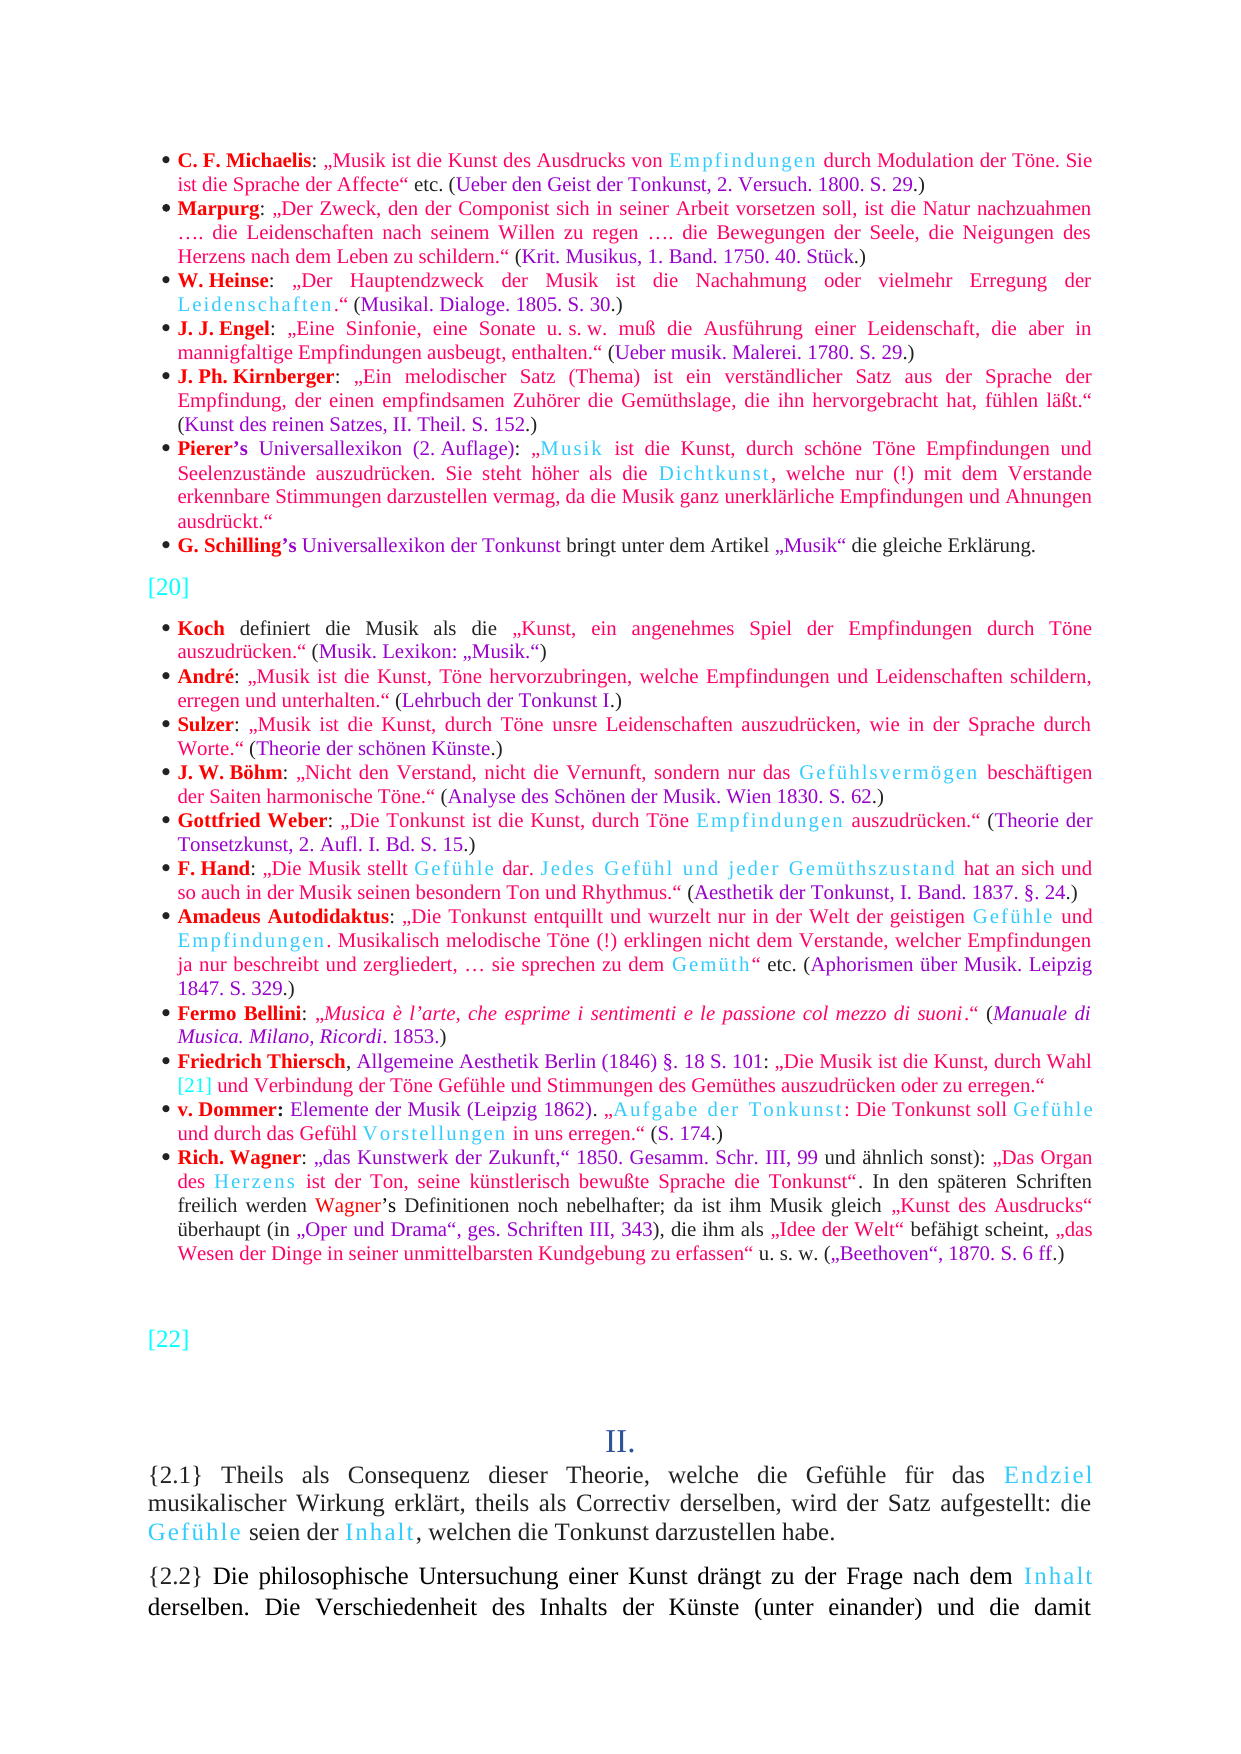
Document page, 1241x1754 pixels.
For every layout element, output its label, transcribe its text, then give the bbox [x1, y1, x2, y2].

list J. W. Böhm: „Nicht den Verstand, nicht die Vernunft, sondern nur das Gefühlsvermögen beschäftigen der Saiten harmonische Töne.“ (Analyse des Schönen der Musik. Wien 1830. S. 62.) [162, 760, 1093, 808]
list C. F. Michaelis: „Musik ist die Kunst des Ausdrucks von Empfindungen durch Modulation der Töne. Sie ist die Sprache der Affecte“ etc. (Ueber den Geist der Tonkunst, 2. Versuch. 1800. S. 29.) [162, 148, 1093, 196]
list Gottfried Weber: „Die Tonkunst ist die Kunst, durch Töne Empfindungen auszudrücken.“ (Theorie der Tonsetzkunst, 2. Aufl. I. Bd. S. 15.) [162, 808, 1093, 856]
subtitle II. [148, 1421, 1093, 1460]
text {2.1} Theils als Consequenz dieser Theorie, welche die Gefühle für das Endziel musikalischer Wirkung erklärt, theils als Correctiv derselben, wird der Satz aufgestellt: die Gefühle seien der Inhalt, welchen die Tonkunst darzustellen habe. [148, 1460, 1093, 1546]
list Friedrich Thiersch, Allgemeine Aesthetik Berlin (1846) §. 18 S. 101: „Die Musik ist die Kunst, durch Wahl [21] und Verbindung der Töne Gefühle und Stimmungen des Gemüthes auszudrücken oder zu erregen.“ [162, 1048, 1093, 1097]
text [20] [148, 572, 1093, 600]
list André: „Musik ist die Kunst, Töne hervorzubringen, welche Empfindungen und Leidenschaften schildern, erregen und unterhalten.“ (Lehrbuch der Tonkunst I.) [162, 663, 1093, 712]
list Koch definiert die Musik als die „Kunst, ein angenehmes Spiel der Empfindungen durch Töne auszudrücken.“ (Musik. Lexikon: „Musik.“) [162, 615, 1093, 663]
text [22] [148, 1324, 1093, 1353]
list v. Dommer: Elemente der Musik (Leipzig 1862). „Aufgabe der Tonkunst: Die Tonkunst soll Gefühle und durch das Gefühl Vorstellungen in uns erregen.“ (S. 174.) [162, 1097, 1093, 1145]
list Amadeus Autodidaktus: „Die Tonkunst entquillt und wurzelt nur in der Welt der geistigen Gefühle und Empfindungen. Musikalisch melodische Töne (!) erklingen nicht dem Verstande, welcher Empfindungen ja nur beschreibt und zergliedert, … sie sprechen zu dem Gemüth“ etc. (Aphorismen über Musik. Leipzig 1847. S. 329.) [162, 904, 1093, 1000]
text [148, 1561, 1093, 1621]
list Sulzer: „Musik ist die Kunst, durch Töne unsre Leidenschaften auszudrücken, wie in der Sprache durch Worte.“ (Theorie der schönen Künste.) [162, 712, 1093, 760]
list J. J. Engel: „Eine Sinfonie, eine Sonate u. s. w. muß die Ausführung einer Leidenschaft, die aber in mannigfaltige Empfindungen ausbeugt, enthalten.“ (Ueber musik. Malerei. 1780. S. 29.) [162, 316, 1093, 364]
list G. Schilling’s Universallexikon der Tonkunst bringt unter dem Artikel „Musik“ die gleiche Erklärung. [162, 533, 1093, 557]
list J. Ph. Kirnberger: „Ein melodischer Satz (Thema) ist ein verständlicher Satz aus der Sprache der Empfindung, der einen empfindsamen Zuhörer die Gemüthslage, die ihn hervorgebracht hat, fühlen läßt.“ (Kunst des reinen Satzes, II. Theil. S. 152.) [162, 364, 1093, 436]
list Marpurg: „Der Zweck, den der Componist sich in seiner Arbeit vorsetzen soll, ist die Natur nachzuahmen …. die Leidenschaften nach seinem Willen zu regen …. die Bewegungen der Seele, die Neigungen des Herzens nach dem Leben zu schildern.“ (Krit. Musikus, 1. Band. 1750. 40. Stück.) [162, 196, 1093, 268]
list Pierer’s Universallexikon (2. Auflage): „Musik ist die Kunst, durch schöne Töne Empfindungen und Seelenzustände auszudrücken. Sie steht höher als die Dichtkunst, welche nur (!) mit dem Verstande erkennbare Stimmungen darzustellen vermag, da die Musik ganz unerklärliche Empfindungen und Ahnungen ausdrückt.“ [162, 436, 1093, 533]
list W. Heinse: „Der Hauptendzweck der Musik ist die Nachahmung oder vielmehr Erregung der Leidenschaften.“ (Musikal. Dialoge. 1805. S. 30.) [162, 268, 1093, 316]
list Fermo Bellini: „Musica è l’arte, che esprime i sentimenti e le passione col mezzo di suoni.“ (Manuale di Musica. Milano, Ricordi. 1853.) [162, 1000, 1093, 1048]
list F. Hand: „Die Musik stellt Gefühle dar. Jedes Gefühl und jeder Gemüthszustand hat an sich und so auch in der Musik seinen besondern Ton und Rhythmus.“ (Aesthetik der Tonkunst, I. Band. 1837. §. 24.) [162, 856, 1093, 904]
list Rich. Wagner: „das Kunstwerk der Zukunft,“ 1850. Gesamm. Schr. III, 99 und ähnlich sonst): „Das Organ des Herzens ist der Ton, seine künstlerisch bewußte Sprache die Tonkunst“. In den späteren Schriften freilich werden Wagner’s Definitionen noch nebelhafter; da ist ihm Musik gleich „Kunst des Ausdrucks“ überhaupt (in „Oper und Drama“, ges. Schriften III, 343), die ihm als „Idee der Welt“ befähigt scheint, „das Wesen der Dinge in seiner unmittelbarsten Kundgebung zu erfassen“ u. s. w. („Beethoven“, 1870. S. 6 ff.) [162, 1145, 1093, 1265]
